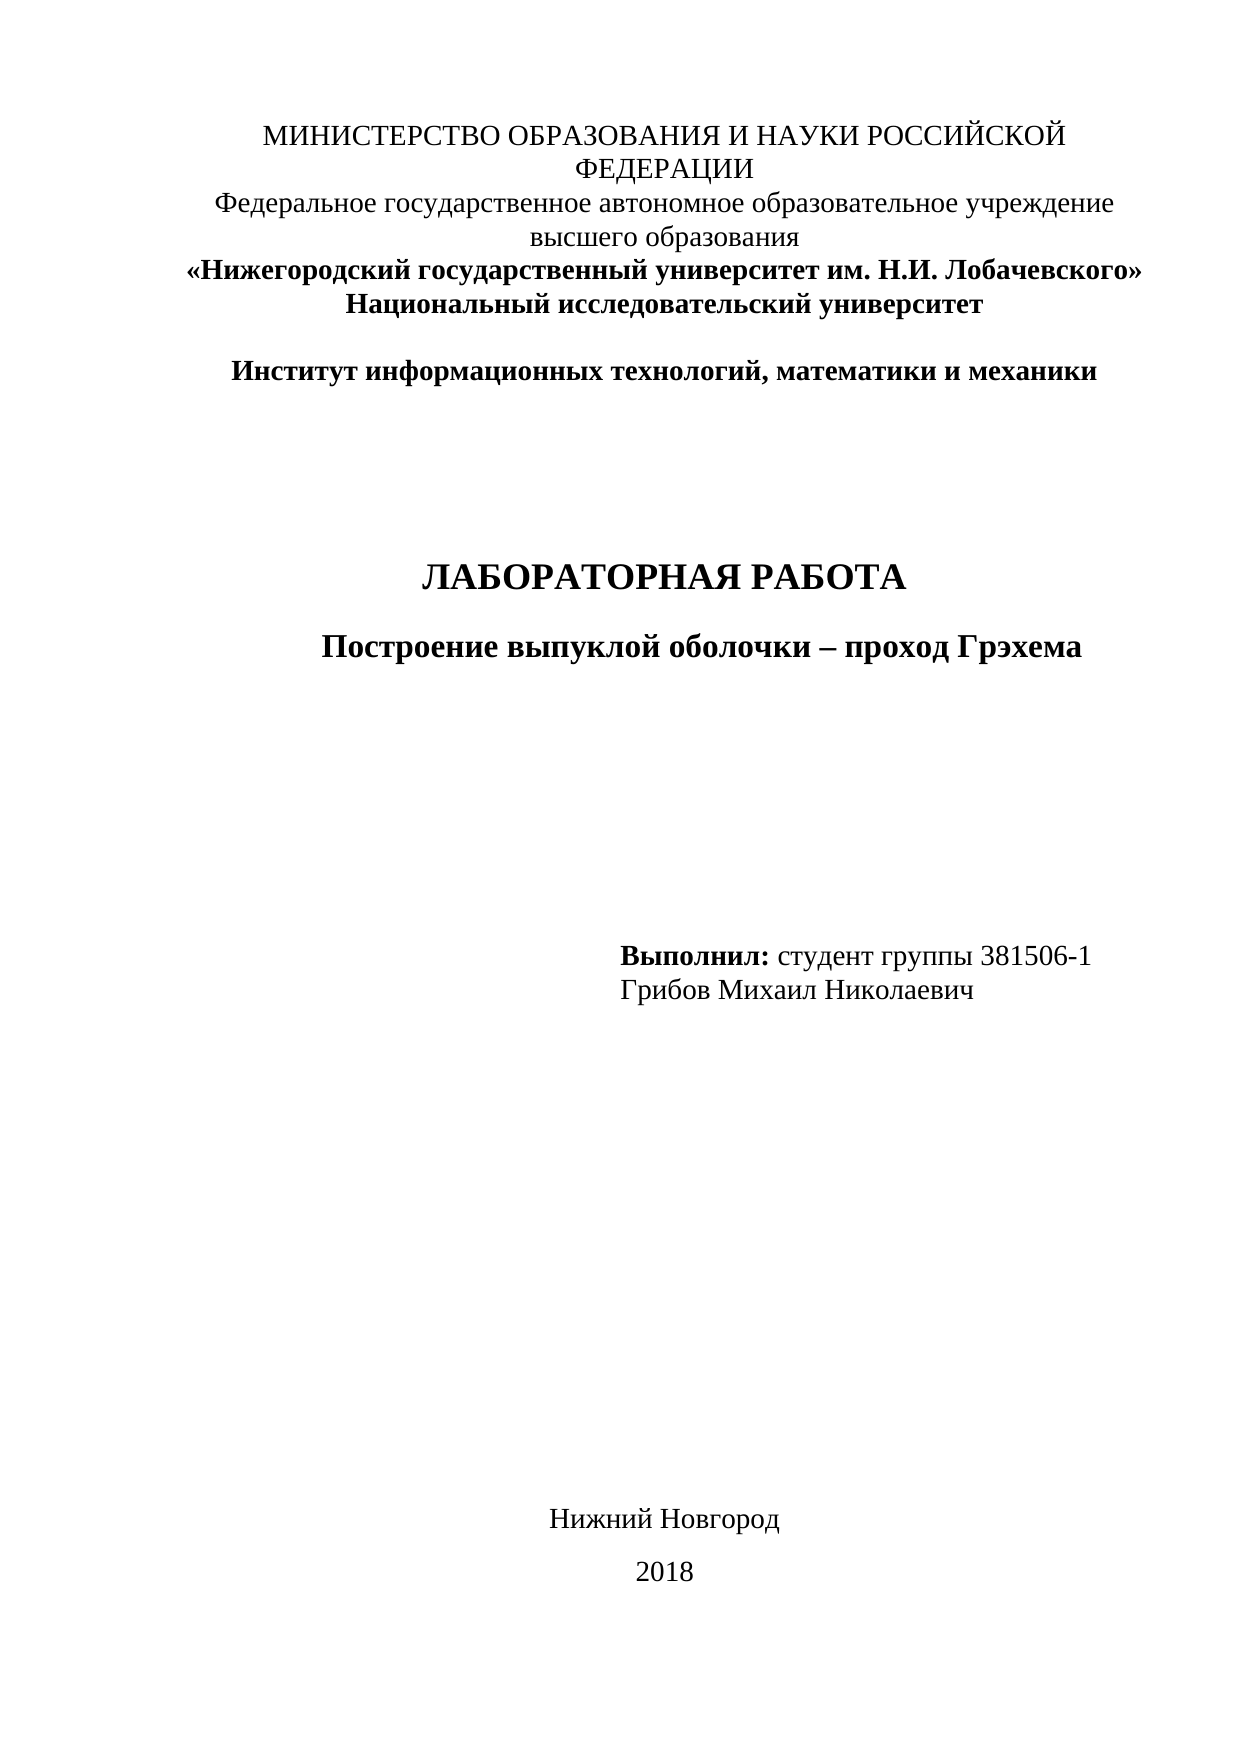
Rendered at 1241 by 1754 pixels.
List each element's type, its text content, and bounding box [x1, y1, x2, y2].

text МИНИСТЕРСТВО ОБРАЗОВАНИЯ И НАУКИ РОССИЙСКОЙ ФЕДЕРАЦИИ [177, 118, 1152, 185]
text высшего образования [177, 219, 1152, 252]
text Выполнил: студент группы 381506-1 [620, 938, 1152, 972]
text Построение выпуклой оболочки – проход Грэхема [252, 626, 1152, 665]
text ЛАБОРАТОРНАЯ РАБОТА [177, 554, 1152, 597]
text 2018 [177, 1554, 1152, 1588]
text «Нижегородский государственный университет им. Н.И. Лобачевского» [177, 252, 1152, 286]
text Федеральное государственное автономное образовательное учреждение [177, 185, 1152, 219]
text Нижний Новгород [177, 1502, 1152, 1535]
text Институт информационных технологий, математики и механики [177, 353, 1152, 386]
text Грибов Михаил Николаевич [620, 972, 1152, 1005]
text Национальный исследовательский университет [177, 286, 1152, 319]
